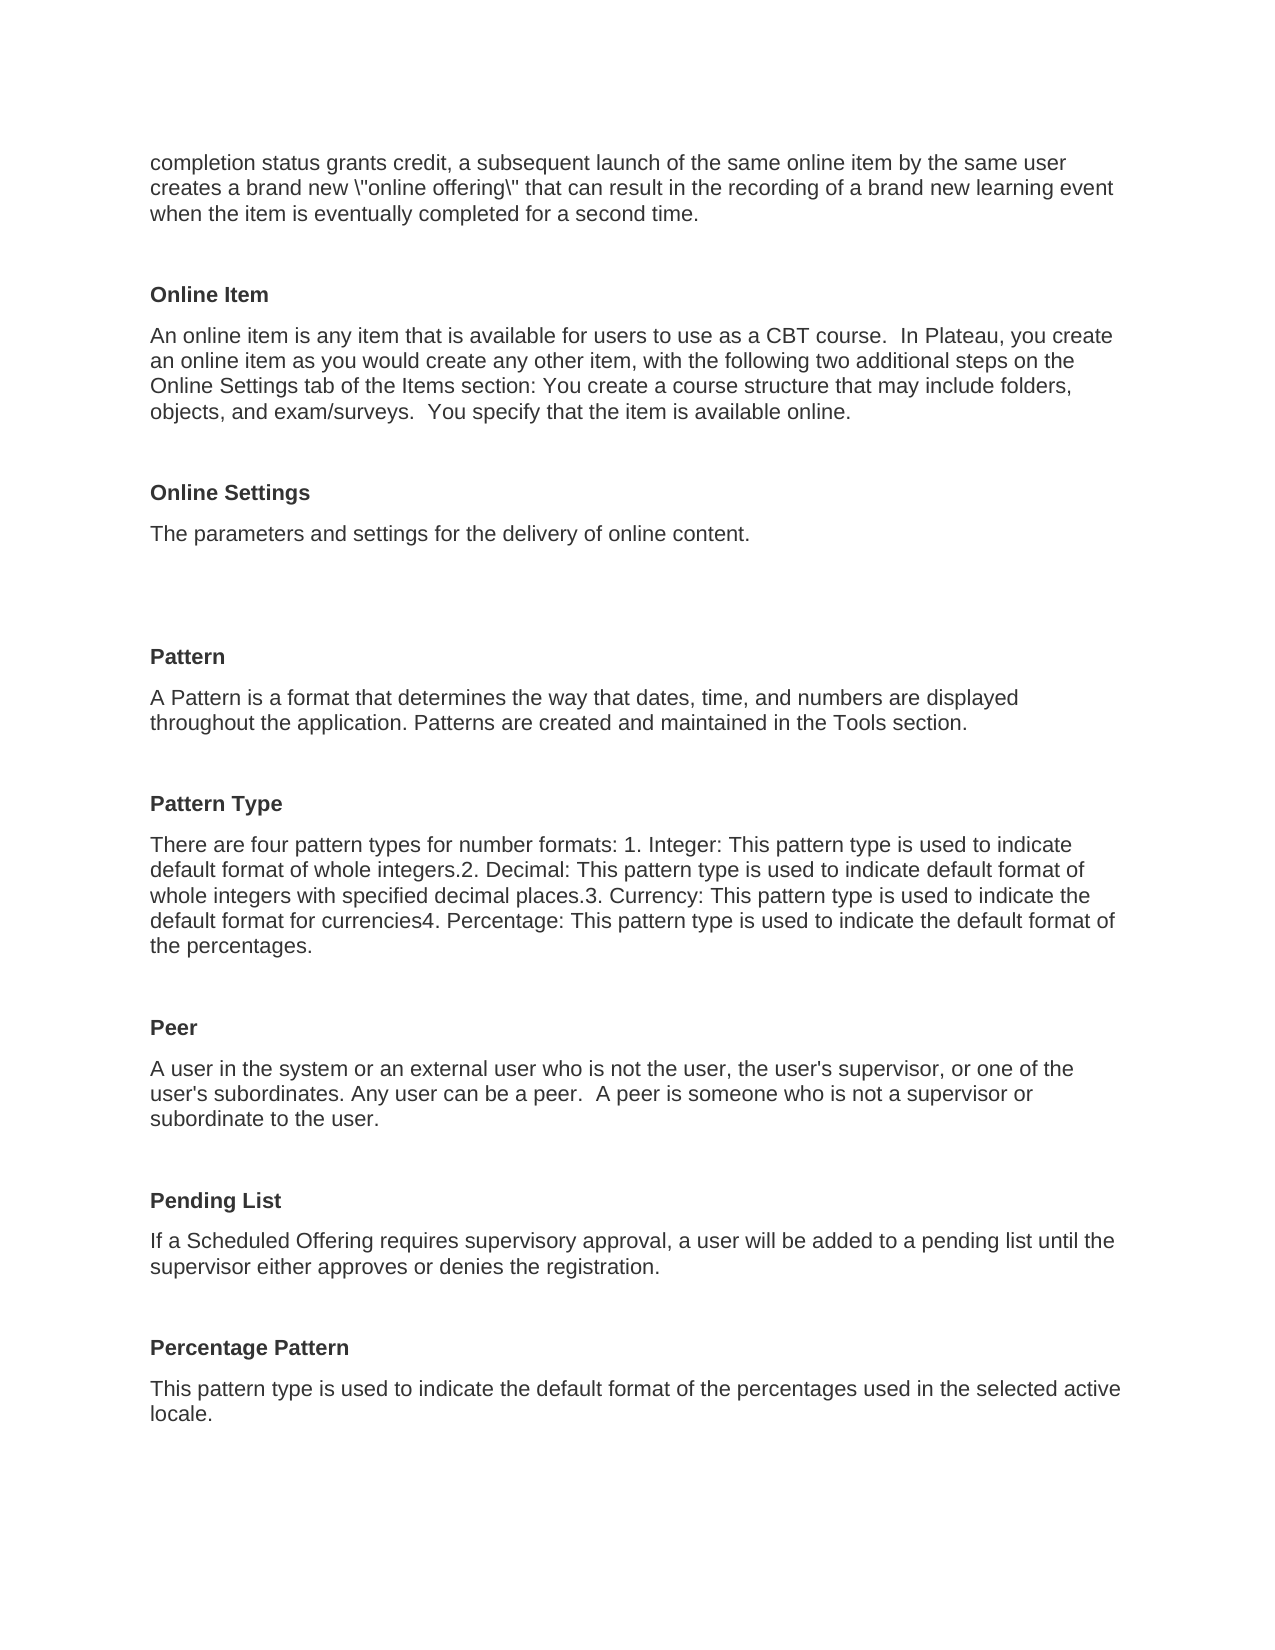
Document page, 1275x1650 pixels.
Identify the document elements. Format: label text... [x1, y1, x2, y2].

text There are four pattern types for number formats: 1. Integer: This pattern type is used to indicate default format of whole integers.2. Decimal: This pattern type is used to indicate default format of whole integers with specified decimal places.3. Currency: This pattern type is used to indicate the default format for currencies4. Percentage: This pattern type is used to indicate the default format of the percentages. [150, 832, 1125, 958]
text A user in the system or an external user who is not the user, the user's supervisor, or one of the user's subordinates. Any user can be a peer. A peer is someone who is not a supervisor or subordinate to the user. [150, 1055, 1125, 1131]
text Online Settings [150, 480, 1125, 505]
text Pattern [150, 643, 1125, 669]
text Online Item [150, 282, 1125, 307]
text Percentage Pattern [150, 1335, 1125, 1360]
text Pending List [150, 1187, 1125, 1213]
text If a Scheduled Offering requires supervisory approval, a user will be added to a pending list until the supervisor either approves or denies the registration. [150, 1228, 1125, 1279]
text A Pattern is a format that determines the way that dates, time, and numbers are displayed throughout the application. Patterns are created and maintained in the Tools section. [150, 684, 1125, 735]
text An online item is any item that is available for users to use as a CBT course. In Plateau, you create an online item as you would create any other item, with the following two additional steps on the Online Settings tab of the Items section: You create a course structure that may include folders, objects, and exam/surveys. You specify that the item is available online. [150, 323, 1125, 424]
text Pattern Type [150, 791, 1125, 816]
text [150, 150, 1125, 226]
text This pattern type is used to indicate the default format of the percentages used in the selected active locale. [150, 1376, 1125, 1426]
text The parameters and settings for the delivery of online content. [150, 521, 1125, 546]
text Peer [150, 1014, 1125, 1040]
